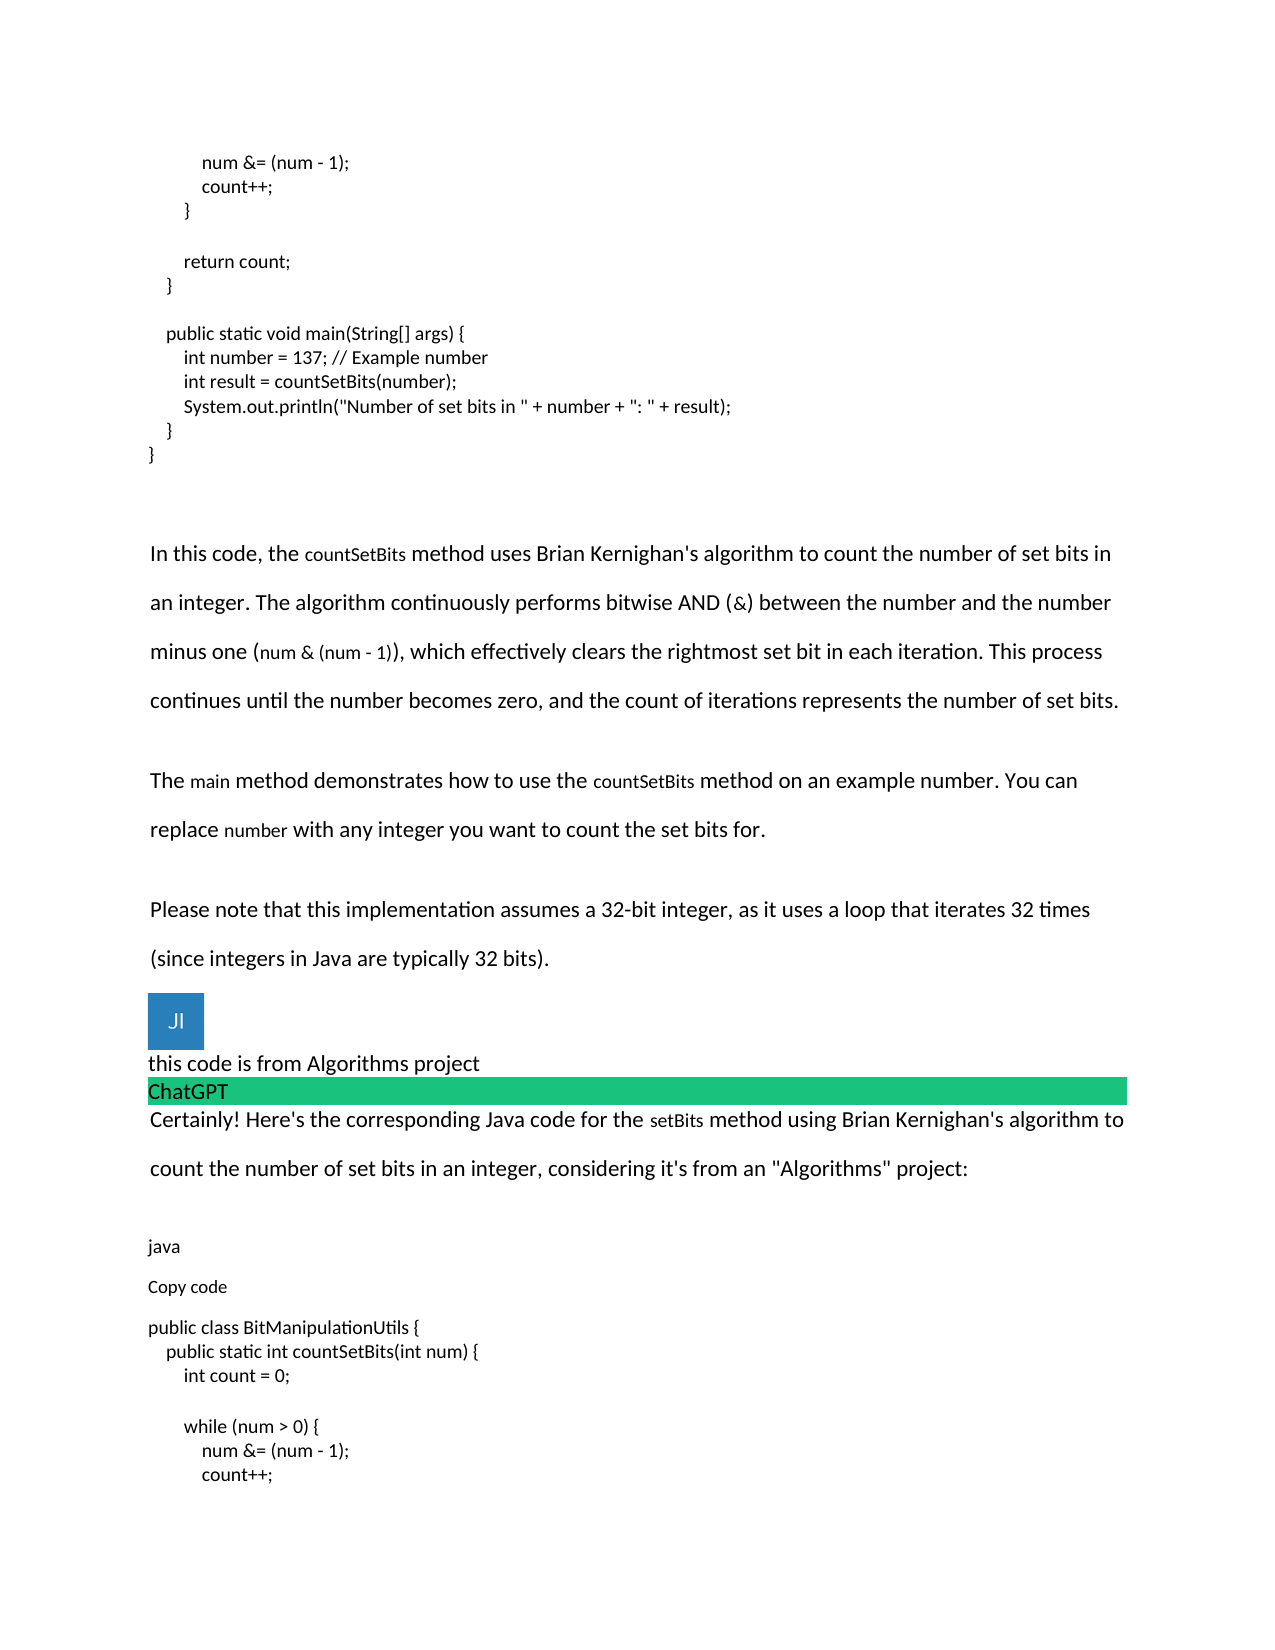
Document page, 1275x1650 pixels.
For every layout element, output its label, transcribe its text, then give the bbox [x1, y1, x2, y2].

text public class BitManipulationUtils { [148, 1315, 1127, 1339]
text int number = 137; // Example number [148, 346, 1127, 370]
text Please note that this implementation assumes a 32-bit integer, as it uses a loop that iterates 32 times (since integers in Java are typically 32 bits). [150, 895, 1125, 972]
text int result = countSetBits(number); [148, 370, 1127, 394]
text } [148, 418, 1127, 442]
text public static int countSetBits(int num) { [148, 1339, 1127, 1363]
text ChatGPT [148, 1077, 1127, 1105]
text } [148, 442, 1127, 466]
text java [148, 1234, 1127, 1259]
text Certainly! Here's the corresponding Java code for the setBits method using Brian Kernighan's algorithm to count the number of set bits in an integer, considering it's from an "Algorithms" project: [150, 1105, 1125, 1182]
text } [148, 273, 1127, 297]
text The main method demonstrates how to use the countSetBits method on an example number. You can replace number with any integer you want to count the set bits for. [150, 766, 1125, 843]
text } [148, 198, 1127, 222]
picture [147, 993, 205, 1050]
text return count; [148, 249, 1127, 273]
text count++; [148, 174, 1127, 198]
text public static void main(String[] args) { [148, 321, 1127, 346]
text int count = 0; [148, 1363, 1127, 1387]
text num &= (num - 1); [148, 1438, 1127, 1462]
text System.out.println("Number of set bits in " + number + ": " + result); [148, 394, 1127, 418]
text while (num > 0) { [148, 1414, 1127, 1438]
text In this code, the countSetBits method uses Brian Kernighan's algorithm to count the number of set bits in an integer. The algorithm continuously performs bitwise AND (&) between the number and the number minus one (num & (num - 1)), which effectively clears the rightmost set bit in each iteration. This process continues until the number becomes zero, and the count of iterations represents the number of set bits. [150, 539, 1125, 714]
text this code is from Algorithms project [148, 1049, 1127, 1077]
text count++; [148, 1462, 1127, 1486]
text num &= (num - 1); [148, 150, 1127, 174]
text Copy code [148, 1276, 1125, 1299]
